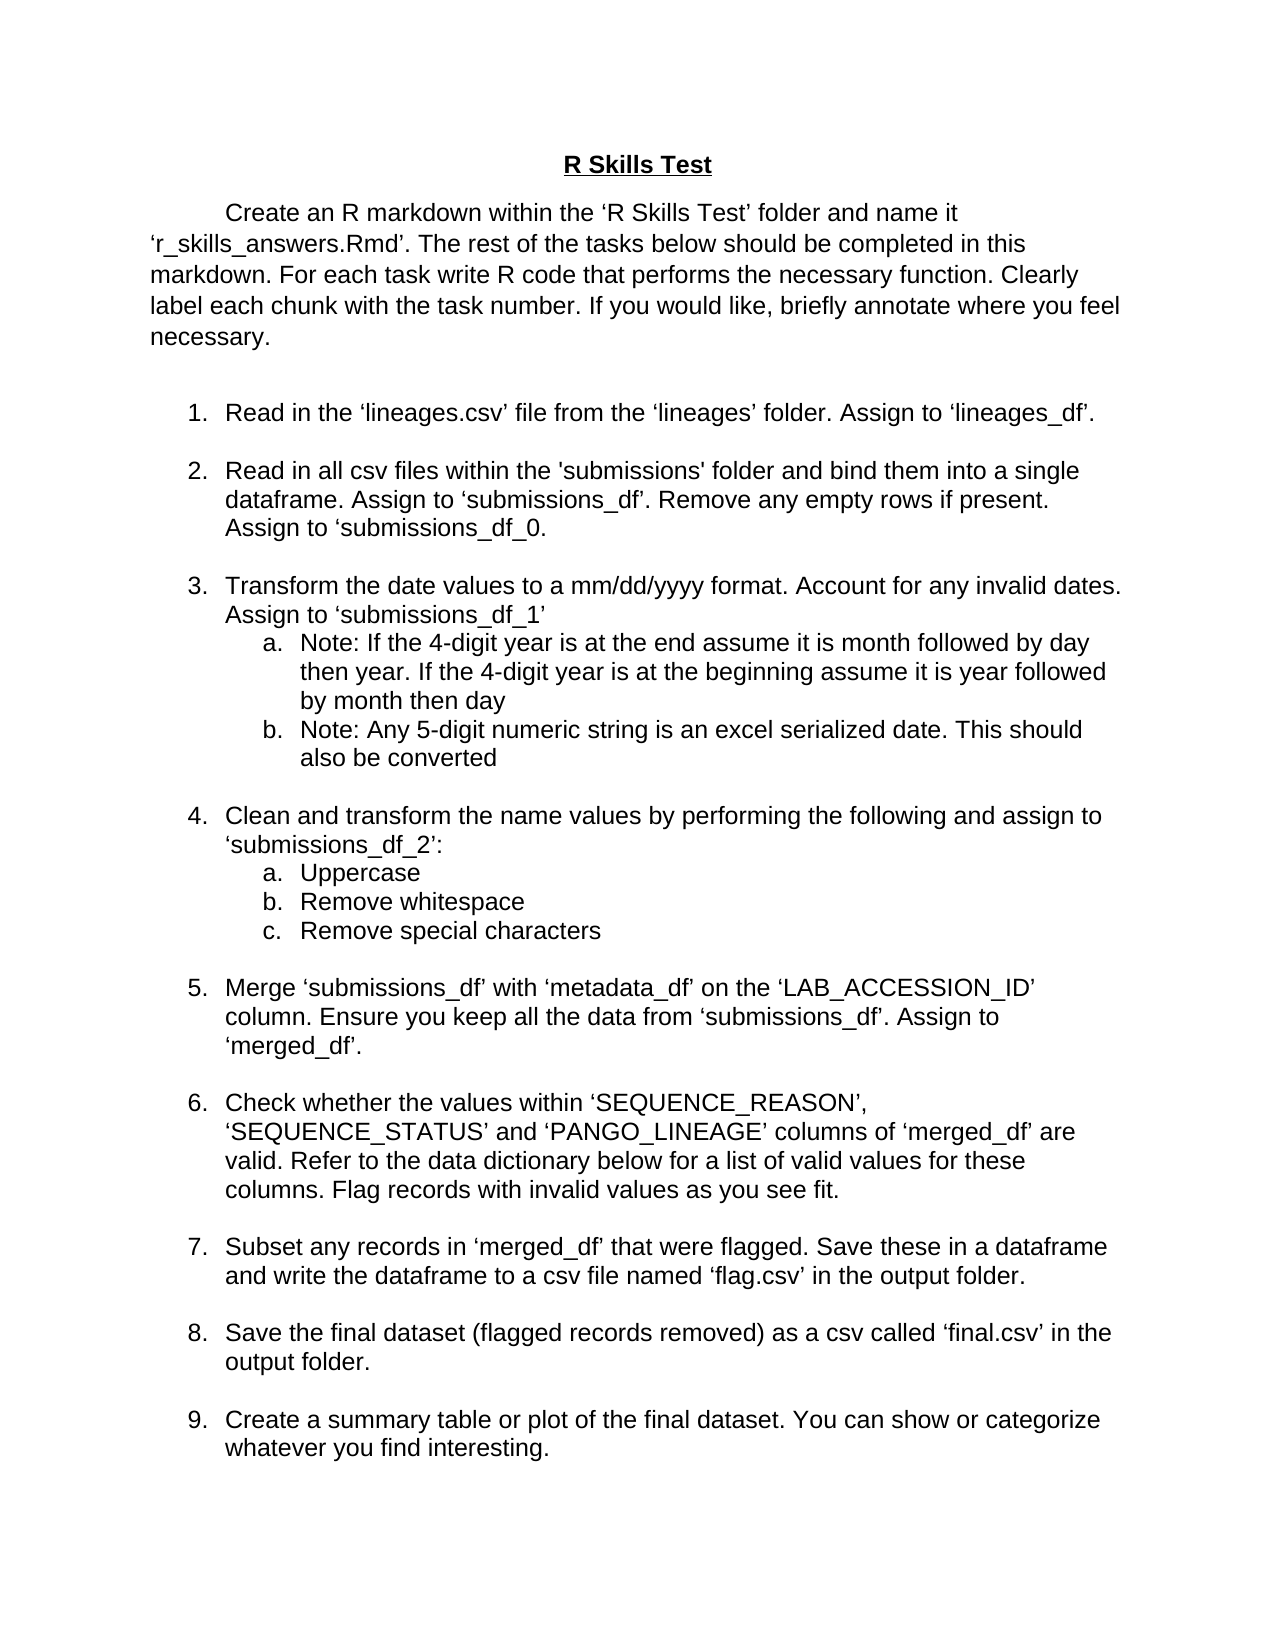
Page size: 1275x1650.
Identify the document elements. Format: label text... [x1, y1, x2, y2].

list Transform the date values to a mm/dd/yyyy format. Account for any invalid dates. Assign to ‘submissions_df_1’ [187, 571, 1125, 628]
list Read in the ‘lineages.csv’ file from the ‘lineages’ folder. Assign to ‘lineages_df’. [187, 398, 1125, 427]
list Note: Any 5-digit numeric string is an excel serialized date. This should also be converted [262, 714, 1125, 772]
list Uppercase [262, 858, 1125, 887]
list Remove whitespace [262, 887, 1125, 916]
list Read in all csv files within the 'submissions' folder and bind them into a single dataframe. Assign to ‘submissions_df’. Remove any empty rows if present. Assign to ‘submissions_df_0. [187, 456, 1125, 542]
list Check whether the values within ‘SEQUENCE_REASON’, ‘SEQUENCE_STATUS’ and ‘PANGO_LINEAGE’ columns of ‘merged_df’ are valid. Refer to the data dictionary below for a list of valid values for these columns. Flag records with invalid values as you see fit. [187, 1088, 1125, 1203]
text R Skills Test [150, 150, 1125, 179]
list Note: If the 4-digit year is at the end assume it is month followed by day then year. If the 4-digit year is at the beginning assume it is year followed by month then day [262, 628, 1125, 714]
list Clean and transform the name values by performing the following and assign to ‘submissions_df_2’: [187, 801, 1125, 858]
list Create a summary table or plot of the final dataset. You can show or categorize whatever you find interesting. [187, 1404, 1125, 1462]
list Save the final dataset (flagged records removed) as a csv called ‘final.csv’ in the output folder. [187, 1318, 1125, 1376]
list Merge ‘submissions_df’ with ‘metadata_df’ on the ‘LAB_ACCESSION_ID’ column. Ensure you keep all the data from ‘submissions_df’. Assign to ‘merged_df’. [187, 973, 1125, 1059]
list Subset any records in ‘merged_df’ that were flagged. Save these in a dataframe and write the dataframe to a csv file named ‘flag.csv’ in the output folder. [187, 1232, 1125, 1289]
text Create an R markdown within the ‘R Skills Test’ folder and name it ‘r_skills_answers.Rmd’. The rest of the tasks below should be completed in this markdown. For each task write R code that performs the necessary function. Clearly label each chunk with the task number. If you would like, briefly annotate where you feel necessary. [150, 198, 1125, 351]
list Remove special characters [262, 916, 1125, 944]
